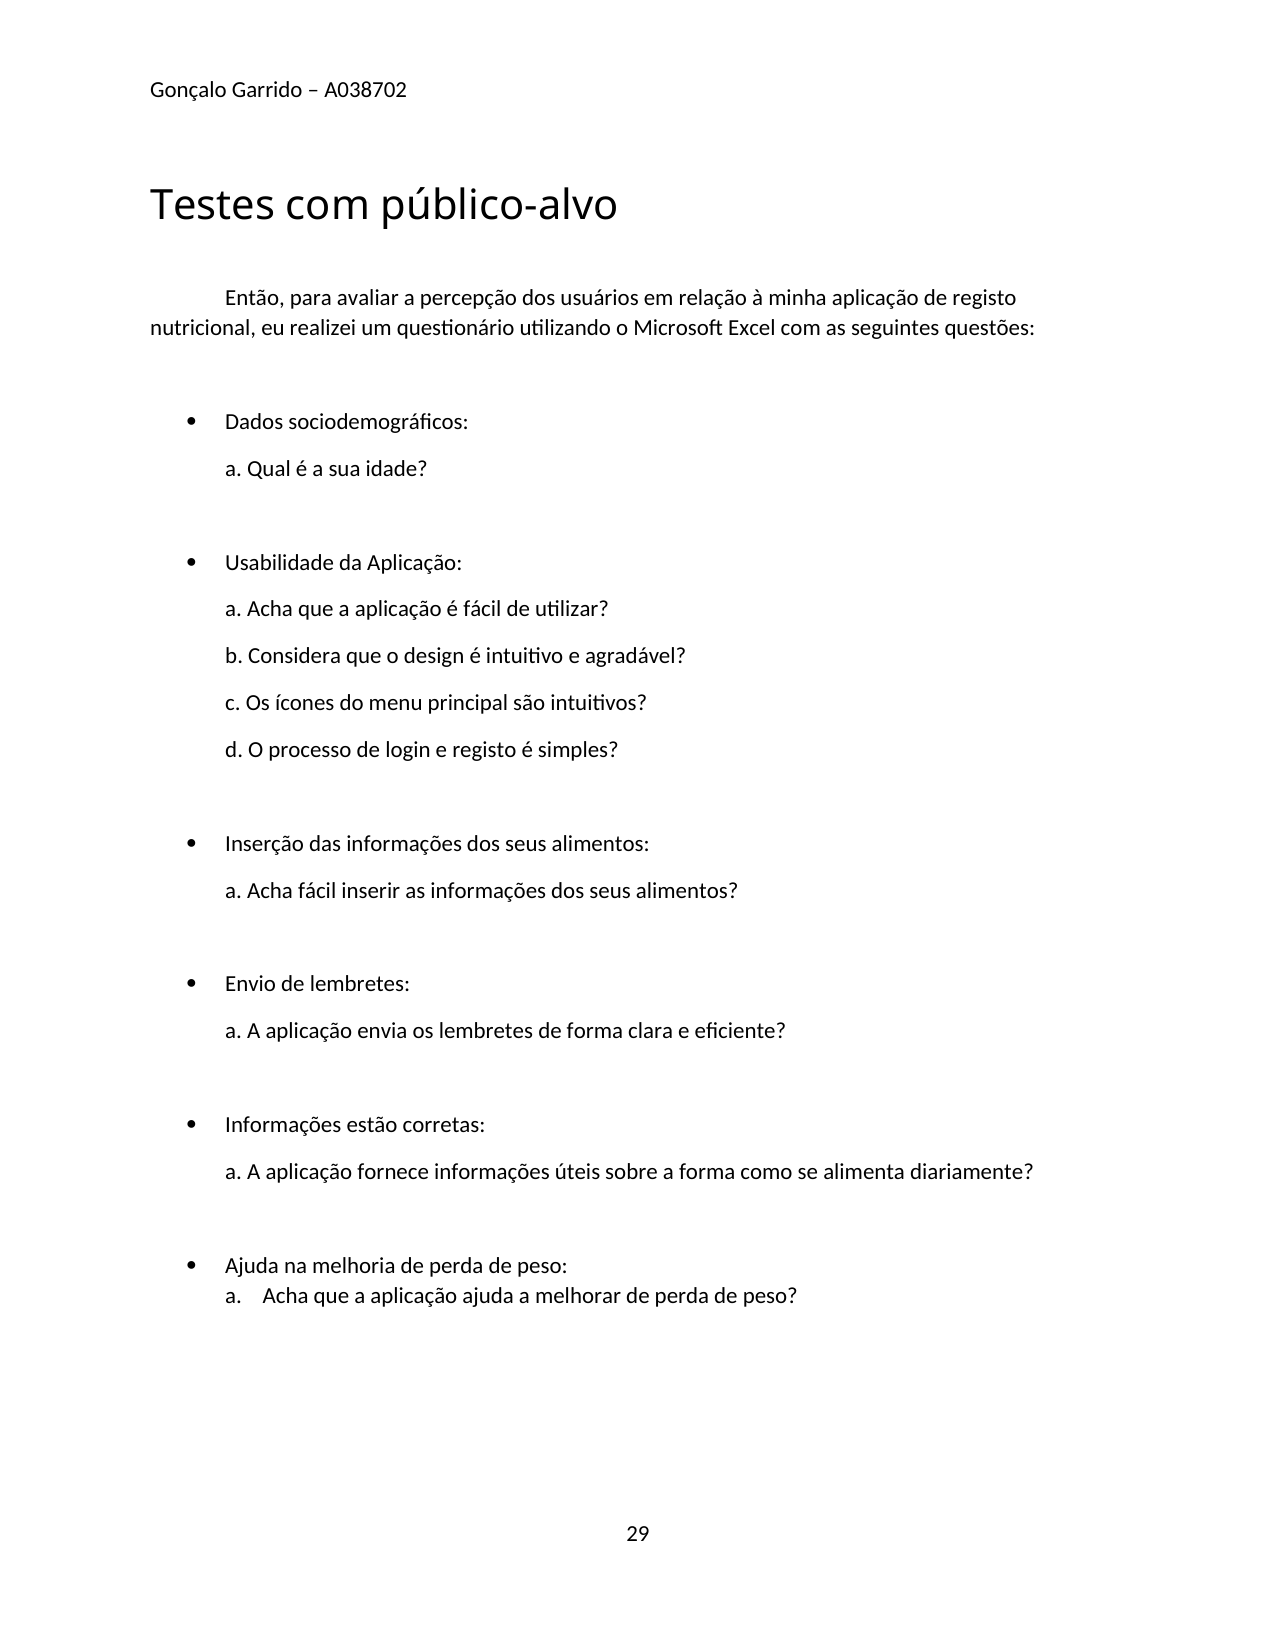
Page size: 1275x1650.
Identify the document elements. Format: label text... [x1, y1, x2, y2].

text d. O processo de login e registo é simples? [225, 735, 1125, 763]
list Inserção das informações dos seus alimentos: [187, 829, 1125, 857]
list Envio de lembretes: [187, 969, 1125, 998]
text b. Considera que o design é intuitivo e agradável? [225, 641, 1125, 669]
text c. Os ícones do menu principal são intuitivos? [225, 688, 1125, 716]
list Acha que a aplicação ajuda a melhorar de perda de peso? [225, 1281, 1125, 1309]
list Usabilidade da Aplicação: [187, 548, 1125, 576]
list Dados sociodemográficos: [187, 407, 1125, 435]
text a. Acha que a aplicação é fácil de utilizar? [225, 594, 1125, 623]
list Informações estão corretas: [187, 1110, 1125, 1138]
text a. Acha fácil inserir as informações dos seus alimentos? [150, 876, 1125, 904]
text a. A aplicação fornece informações úteis sobre a forma como se alimenta diariamente? [150, 1157, 1125, 1185]
list Ajuda na melhoria de perda de peso: [187, 1251, 1125, 1279]
subtitle Testes com público-alvo [150, 175, 1125, 232]
text Então, para avaliar a percepção dos usuários em relação à minha aplicação de registo nutricional, eu realizei um questionário utilizando o Microsoft Excel com as seguintes questões: [150, 283, 1125, 341]
text a. Qual é a sua idade? [150, 454, 1125, 482]
text a. A aplicação envia os lembretes de forma clara e eficiente? [150, 1016, 1125, 1044]
